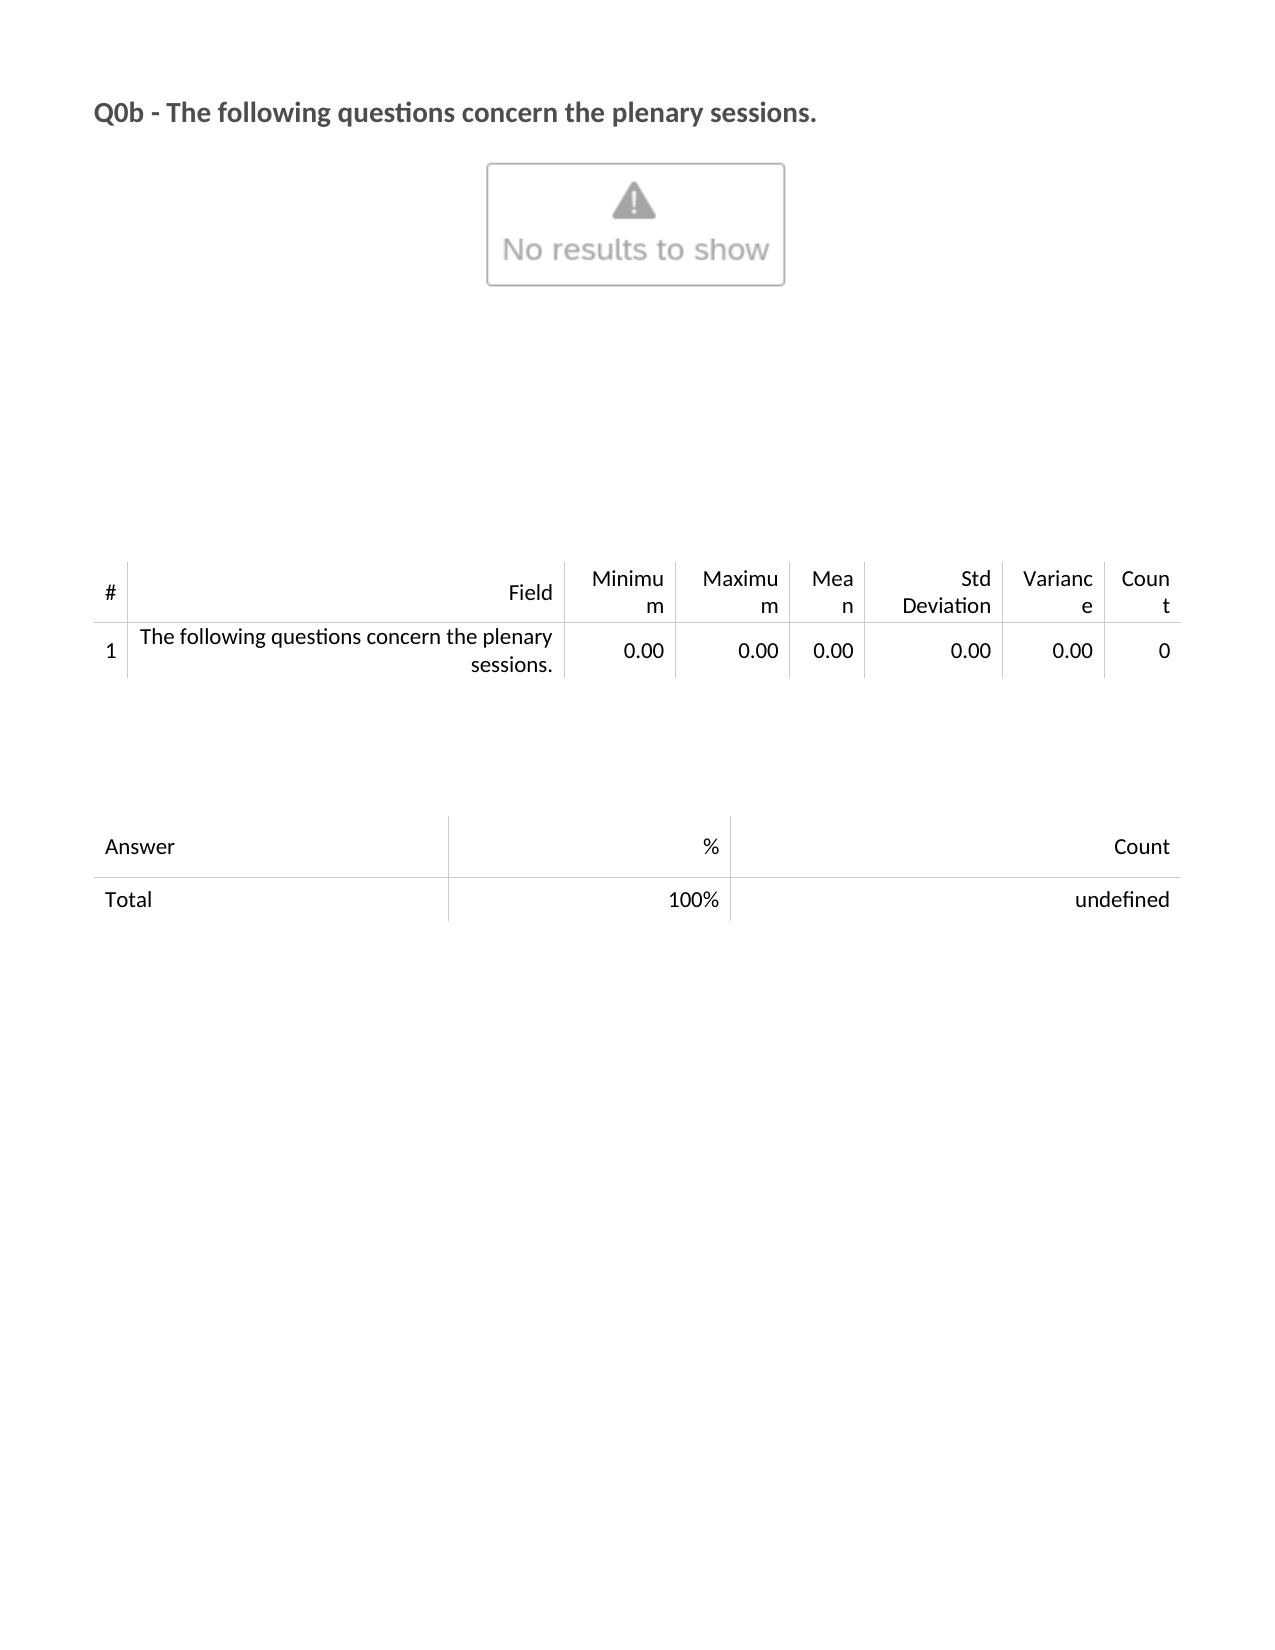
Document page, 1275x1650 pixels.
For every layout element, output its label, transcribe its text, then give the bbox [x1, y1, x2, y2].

table_cell 0.00 [790, 623, 864, 678]
table_header Minimum [565, 562, 675, 622]
table_cell 100% [449, 878, 730, 921]
table_header Count [731, 816, 1181, 876]
table_header Variance [1003, 562, 1104, 622]
table_cell 0.00 [1003, 623, 1104, 678]
table_header Answer [94, 816, 448, 876]
text Q0b - The following questions concern the plenary sessions. [94, 94, 1181, 129]
table_header % [449, 816, 730, 876]
table_cell Total [94, 878, 448, 921]
table_cell undefined [731, 878, 1181, 921]
table_header Maximum [676, 562, 789, 622]
table_header Field [128, 562, 564, 622]
table_header Std Deviation [865, 562, 1002, 622]
table_header Count [1105, 562, 1181, 622]
table_header # [94, 562, 127, 622]
table_cell 0 [1105, 623, 1181, 678]
table_cell 0.00 [565, 623, 675, 678]
table_cell The following questions concern the plenary sessions. [128, 623, 564, 678]
picture [93, 155, 1181, 484]
table_cell 0.00 [676, 623, 789, 678]
table_cell 1 [94, 623, 127, 678]
table_header Mean [790, 562, 864, 622]
table_cell 0.00 [865, 623, 1002, 678]
